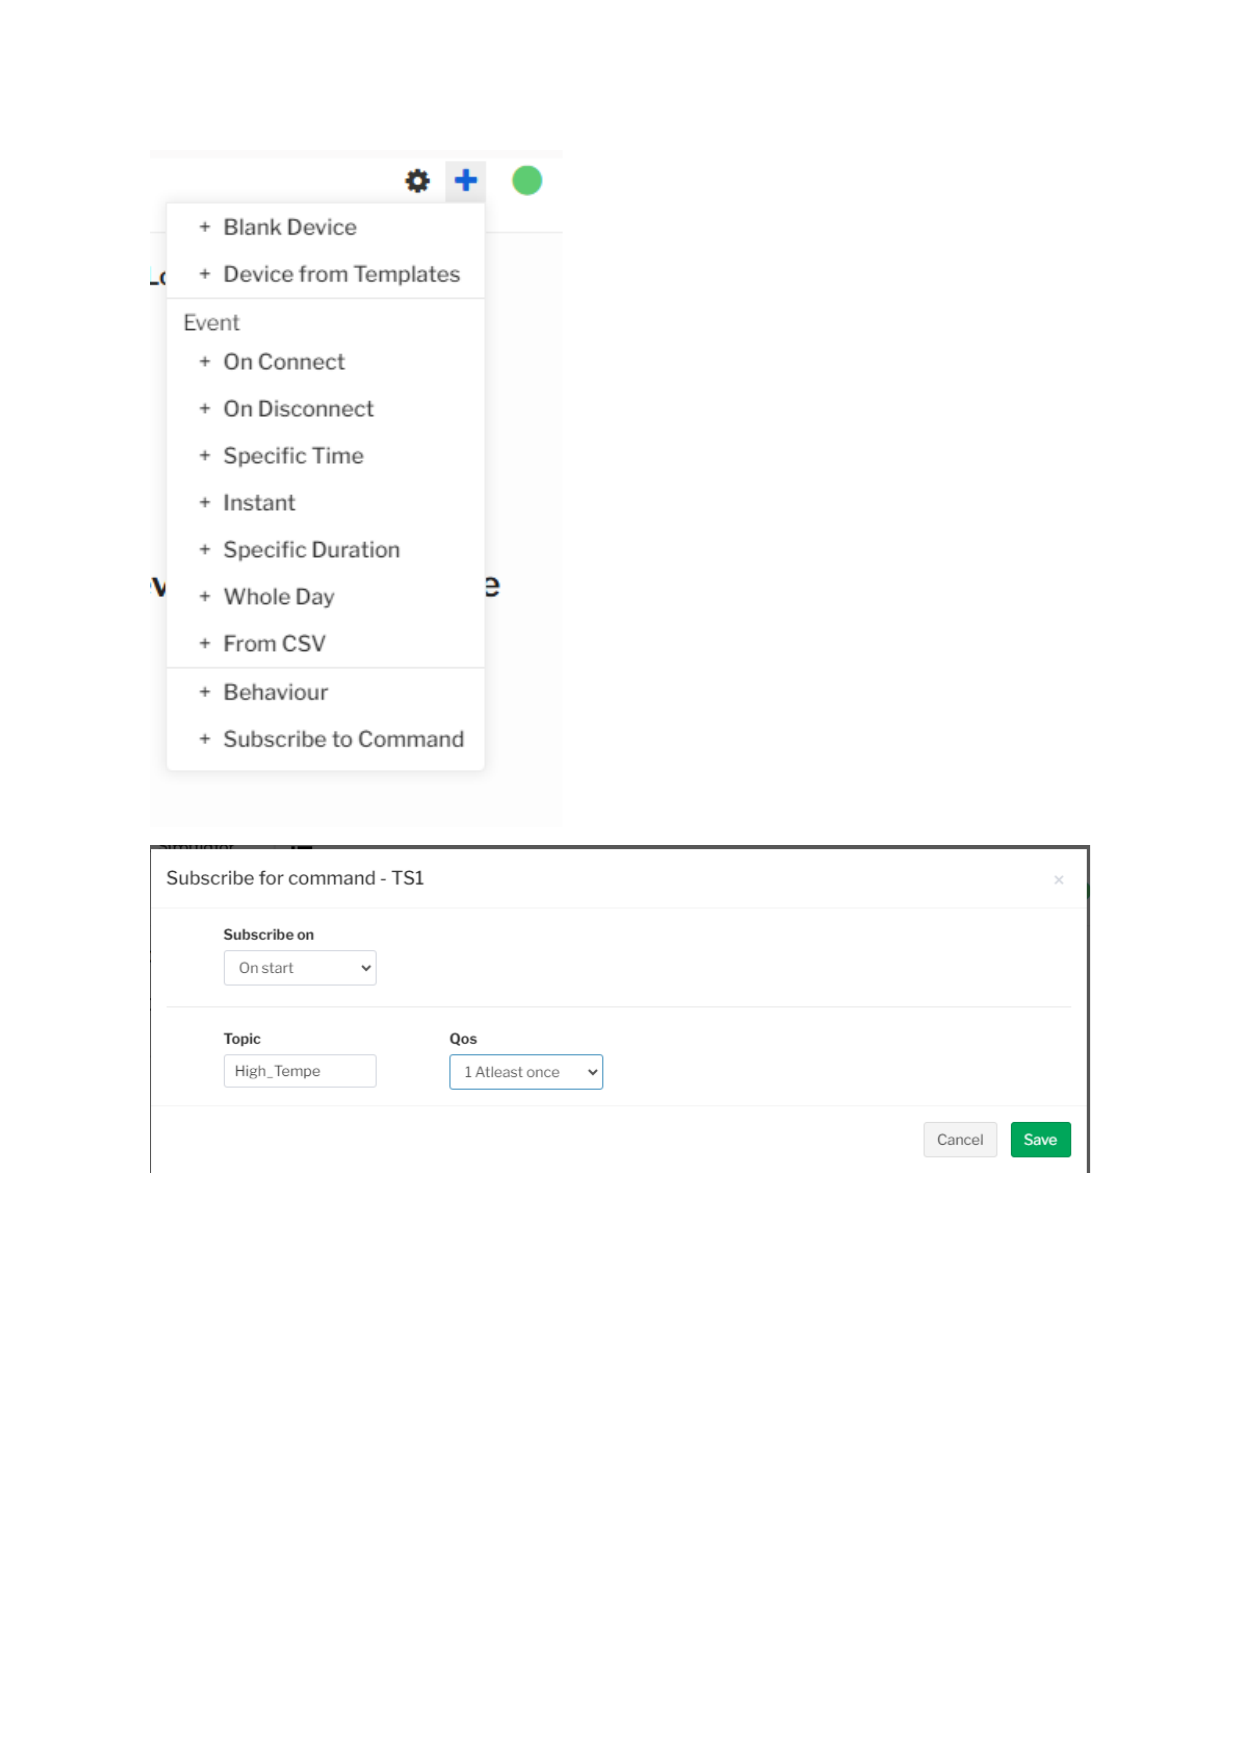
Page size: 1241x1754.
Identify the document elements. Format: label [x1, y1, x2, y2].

picture [150, 150, 563, 827]
picture [150, 845, 1091, 1173]
